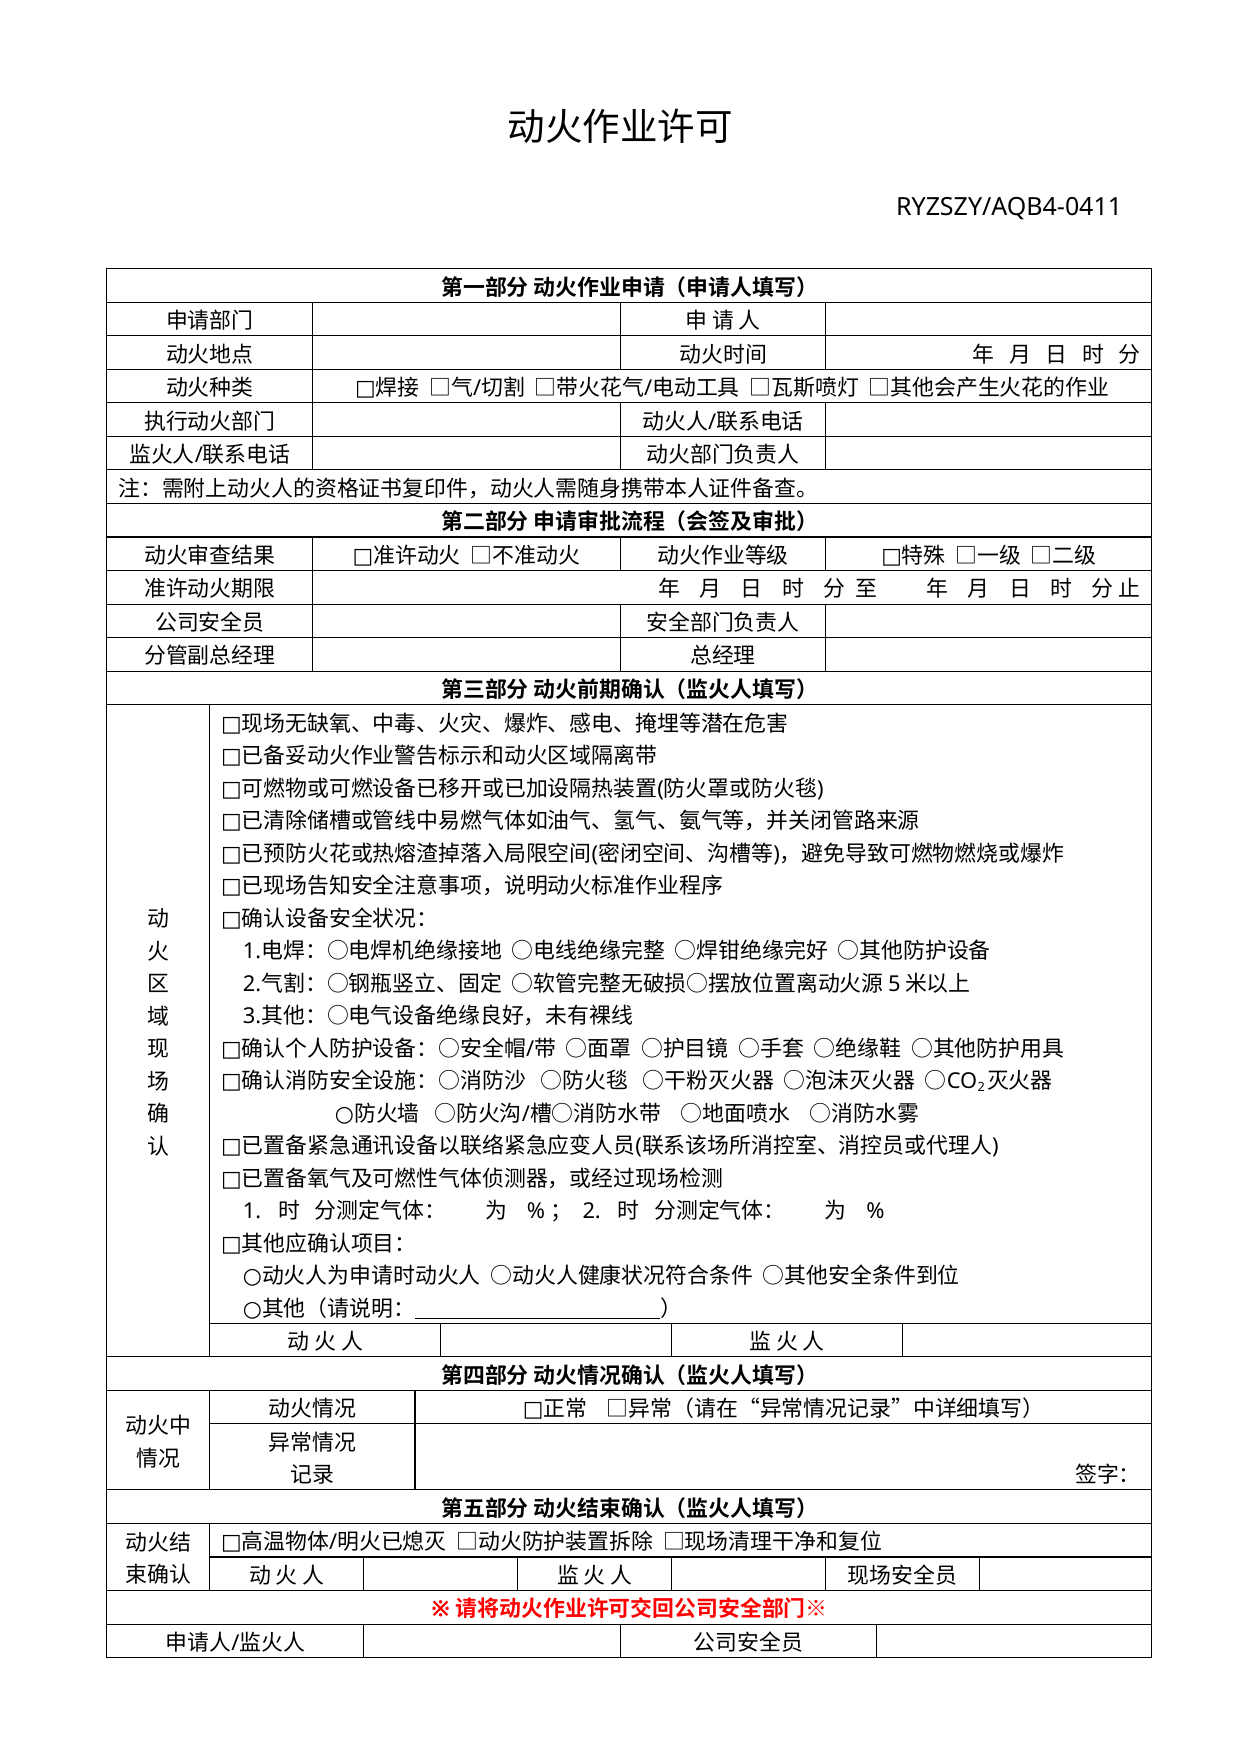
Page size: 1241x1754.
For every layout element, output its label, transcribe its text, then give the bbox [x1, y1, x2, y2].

table_cell 动火部门负责人 [621, 437, 825, 469]
table_cell [313, 303, 620, 335]
table_cell [364, 1625, 620, 1657]
table_cell [313, 605, 620, 637]
table_cell □焊接 □气/切割 □带火花气/电动工具 □瓦斯喷灯 □其他会产生火花的作业 [313, 370, 1151, 402]
text 动火作业许可 [118, 91, 1122, 156]
table_cell 第四部分 动火情况确认（监火人填写） [107, 1357, 1151, 1390]
table_cell [313, 403, 620, 436]
table_cell 动火情况 [210, 1391, 414, 1423]
table_cell □准许动火 □不准动火 [313, 538, 620, 570]
table_cell [313, 336, 620, 369]
table_cell [364, 1558, 517, 1590]
table_cell 动火审查结果 [107, 538, 312, 570]
table_cell 监火人/联系电话 [107, 437, 312, 469]
table_cell [826, 605, 1151, 637]
table_cell 申 请 人 [621, 303, 825, 335]
table_cell 动火作业等级 [621, 538, 825, 570]
table_cell [313, 437, 620, 469]
table_cell 动火结束确认 [107, 1524, 209, 1590]
table_cell 第三部分 动火前期确认（监火人填写） [107, 672, 1151, 704]
table_cell 动 火 人 [210, 1558, 363, 1590]
table_cell 年 月 日 时 分 [826, 336, 1151, 369]
table_cell 申请部门 [107, 303, 312, 335]
table_cell 第二部分 申请审批流程（会签及审批） [107, 504, 1151, 536]
table_cell 分管副总经理 [107, 638, 312, 671]
table_cell [672, 1558, 825, 1590]
table_cell 动火地点 [107, 336, 312, 369]
table_cell [313, 638, 620, 671]
table_cell 注：需附上动火人的资格证书复印件，动火人需随身携带本人证件备查。 [107, 470, 1151, 503]
table_header 第一部分 动火作业申请（申请人填写） [107, 269, 1151, 302]
table_cell 准许动火期限 [107, 571, 312, 603]
table_cell 公司安全员 [621, 1625, 876, 1657]
table_cell [826, 638, 1151, 671]
table_cell 监 火 人 [672, 1324, 902, 1356]
table_cell [826, 437, 1151, 469]
table_cell ※ 请将动火作业许可交回公司安全部门※ [107, 1591, 1151, 1623]
table_cell [903, 1324, 1151, 1356]
text RYZSZY/AQB4-0411 [118, 173, 1122, 238]
table_cell 执行动火部门 [107, 403, 312, 436]
table_cell [826, 303, 1151, 335]
table_cell □特殊 □一级 □二级 [826, 538, 1151, 570]
table_cell 安全部门负责人 [621, 605, 825, 637]
table_cell 年 月 日 时 分 至 年 月 日 时 分 止 [313, 571, 1151, 603]
table_cell [826, 403, 1151, 436]
table_cell 监 火 人 [518, 1558, 671, 1590]
table_cell 公司安全员 [107, 605, 312, 637]
table_cell 总经理 [621, 638, 825, 671]
table_cell 动 火 区 域 现 场 确 认 [107, 705, 209, 1356]
table_cell 签字： [416, 1424, 1151, 1489]
table_cell [441, 1324, 671, 1356]
table_cell □正常 □异常（请在“异常情况记录”中详细填写） [416, 1391, 1151, 1423]
table_cell 动火中情况 [107, 1391, 209, 1489]
table_cell [877, 1625, 1151, 1657]
table_cell 异常情况 记录 [210, 1424, 414, 1489]
table_cell 动火时间 [621, 336, 825, 369]
table_cell 现场安全员 [826, 1558, 979, 1590]
table_cell 动 火 人 [210, 1324, 440, 1356]
table_cell 第五部分 动火结束确认（监火人填写） [107, 1490, 1151, 1523]
table_cell □高温物体/明火已熄灭 □动火防护装置拆除 □现场清理干净和复位 [210, 1524, 1151, 1556]
table_cell [980, 1558, 1151, 1590]
table_cell 申请人/监火人 [107, 1625, 363, 1657]
table_cell 动火人/联系电话 [621, 403, 825, 436]
table_cell □现场无缺氧、中毒、火灾、爆炸、感电、掩埋等潜在危害 □已备妥动火作业警告标示和动火区域隔离带 □可燃物或可燃设备已移开或已加设隔热装置(防火罩或防火毯) □已清除储槽或管线中易燃气体如油气、氢气、氨气等，并关闭管路来源 □已预防火花或热熔渣掉落入局限空间(密闭空间、沟槽等)，避免导致可燃物燃烧或爆炸 □已现场告知安全注意事项，说明动火标准作业程序 □确认设备安全状况： 1.电焊：○电焊机绝缘接地 ○电线绝缘完整 ○焊钳绝缘完好 ○其他防护设备 2.气割：○钢瓶竖立、固定 ○软管完整无破损○摆放位置离动火源5米以上 3.其他：○电气设备绝缘良好，未有裸线 □确认个人防护设备：○安全帽/带 ○面罩 ○护目镜 ○手套 ○绝缘鞋 ○其他防护用具 □确认消防安全设施：○消防沙 ○防火毯 ○干粉灭火器 ○泡沫灭火器 ○CO2灭火器 ○防火墙 ○防火沟/槽○消防水带 ○地面喷水 ○消防水雾 □已置备紧急通讯设备以联络紧急应变人员(联系该场所消控室、消控员或代理人) □已置备氧气及可燃性气体侦测器，或经过现场检测 1. 时 分测定气体： 为 % ； 2. 时 分测定气体： 为 % □其他应确认项目： ○动火人为申请时动火人 ○动火人健康状况符合条件 ○其他安全条件到位 ○其他（请说明： ） [210, 705, 1151, 1323]
table_cell 动火种类 [107, 370, 312, 402]
